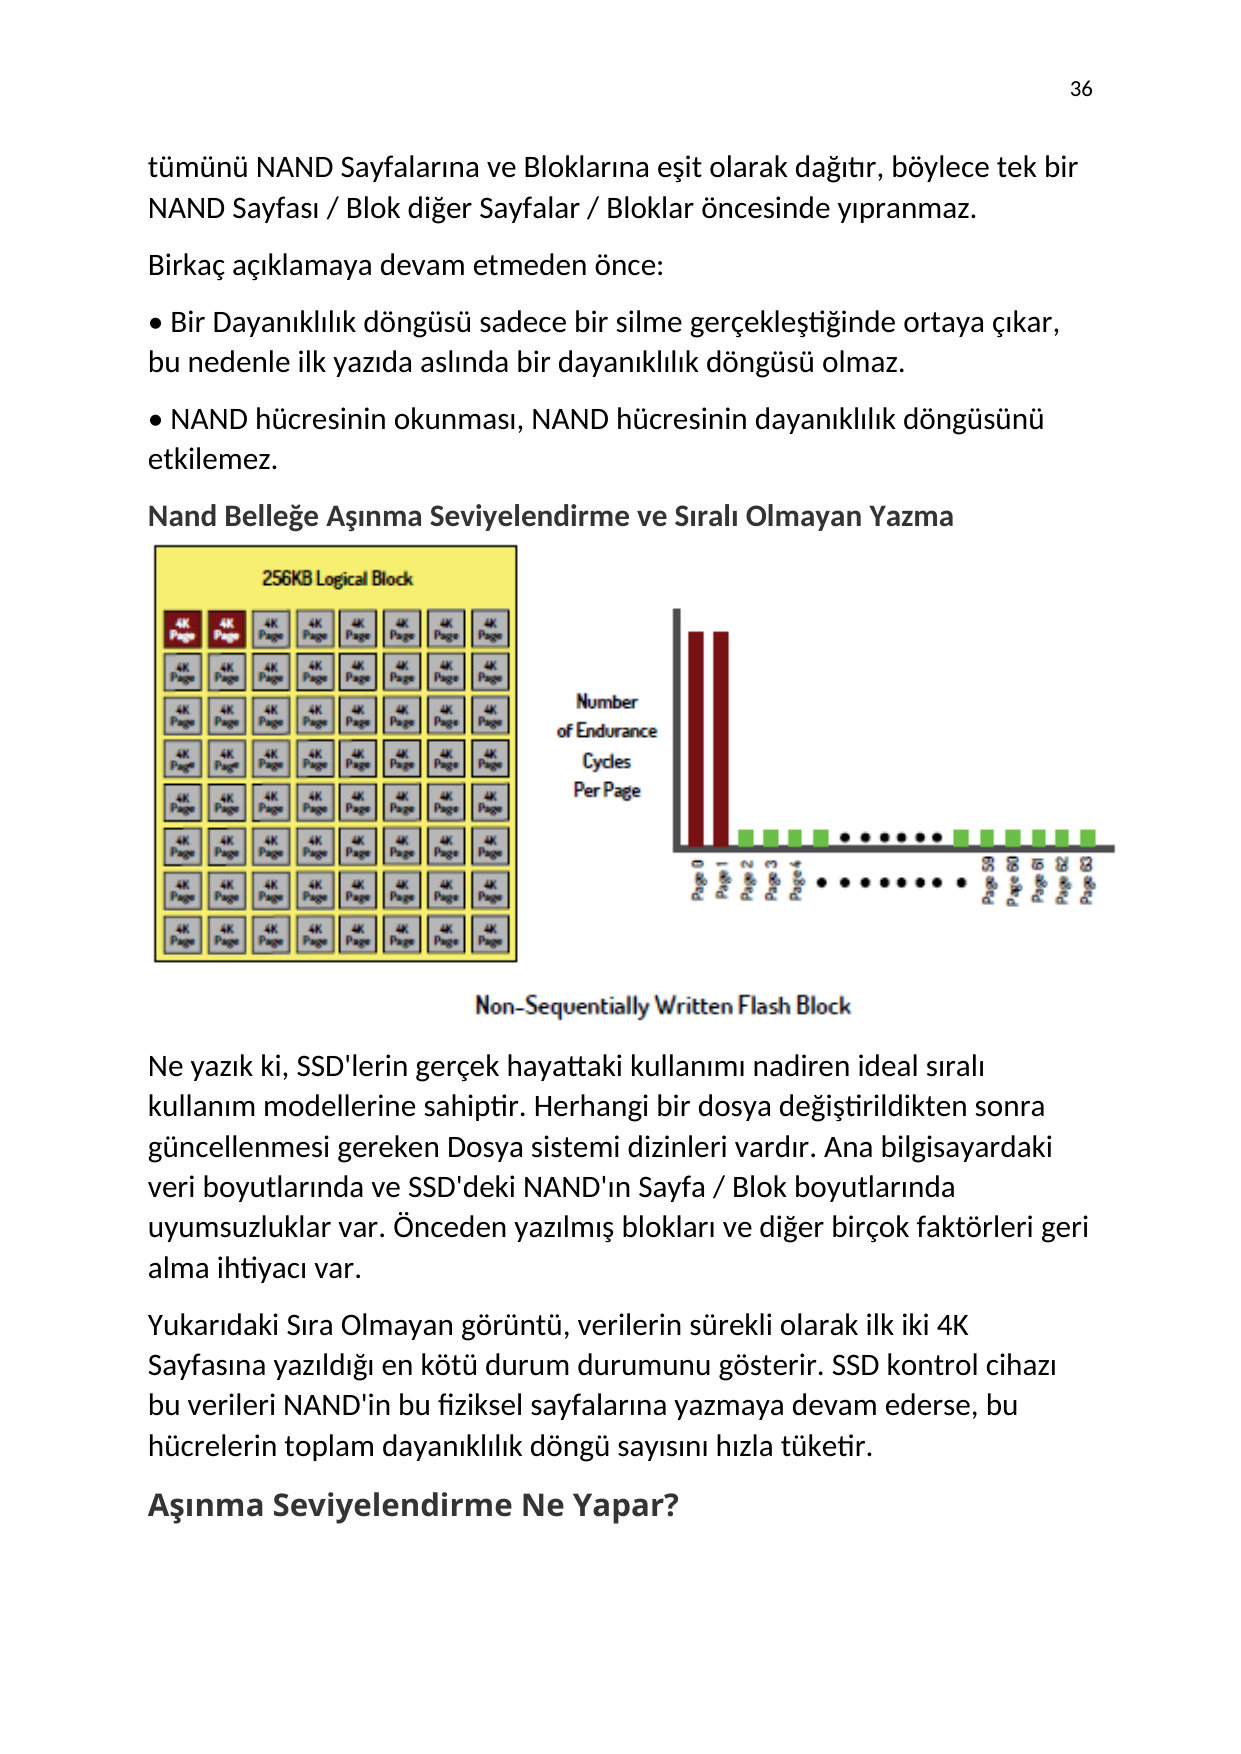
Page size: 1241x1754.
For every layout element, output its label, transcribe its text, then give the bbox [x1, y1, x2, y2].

text • Bir Dayanıklılık döngüsü sadece bir silme gerçekleştiğinde ortaya çıkar, bu nedenle ilk yazıda aslında bir dayanıklılık döngüsü olmaz. [148, 302, 1093, 380]
text Ne yazık ki, SSD'lerin gerçek hayattaki kullanımı nadiren ideal sıralı kullanım modellerine sahiptir. Herhangi bir dosya değiştirildikten sonra güncellenmesi gereken Dosya sistemi dizinleri vardır. Ana bilgisayardaki veri boyutlarında ve SSD'deki NAND'ın Sayfa / Blok boyutlarında uyumsuzluklar var. Önceden yazılmış blokları ve diğer birçok faktörleri geri alma ihtiyacı var. [148, 1046, 1093, 1286]
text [148, 148, 1093, 226]
text Birkaç açıklamaya devam etmeden önce: [148, 245, 1093, 283]
text Nand Belleğe Aşınma Seviyelendirme ve Sıralı Olmayan Yazma [148, 496, 1093, 536]
text • NAND hücresinin okunması, NAND hücresinin dayanıklılık döngüsünü etkilemez. [148, 399, 1093, 478]
text Yukarıdaki Sıra Olmayan görüntü, verilerin sürekli olarak ilk iki 4K Sayfasına yazıldığı en kötü durum durumunu gösterir. SSD kontrol cihazı bu verileri NAND'in bu fiziksel sayfalarına yazmaya devam ederse, bu hücrelerin toplam dayanıklılık döngü sayısını hızla tüketir. [148, 1305, 1093, 1464]
text Aşınma Seviyelendirme Ne Yapar? [148, 1483, 1093, 1525]
